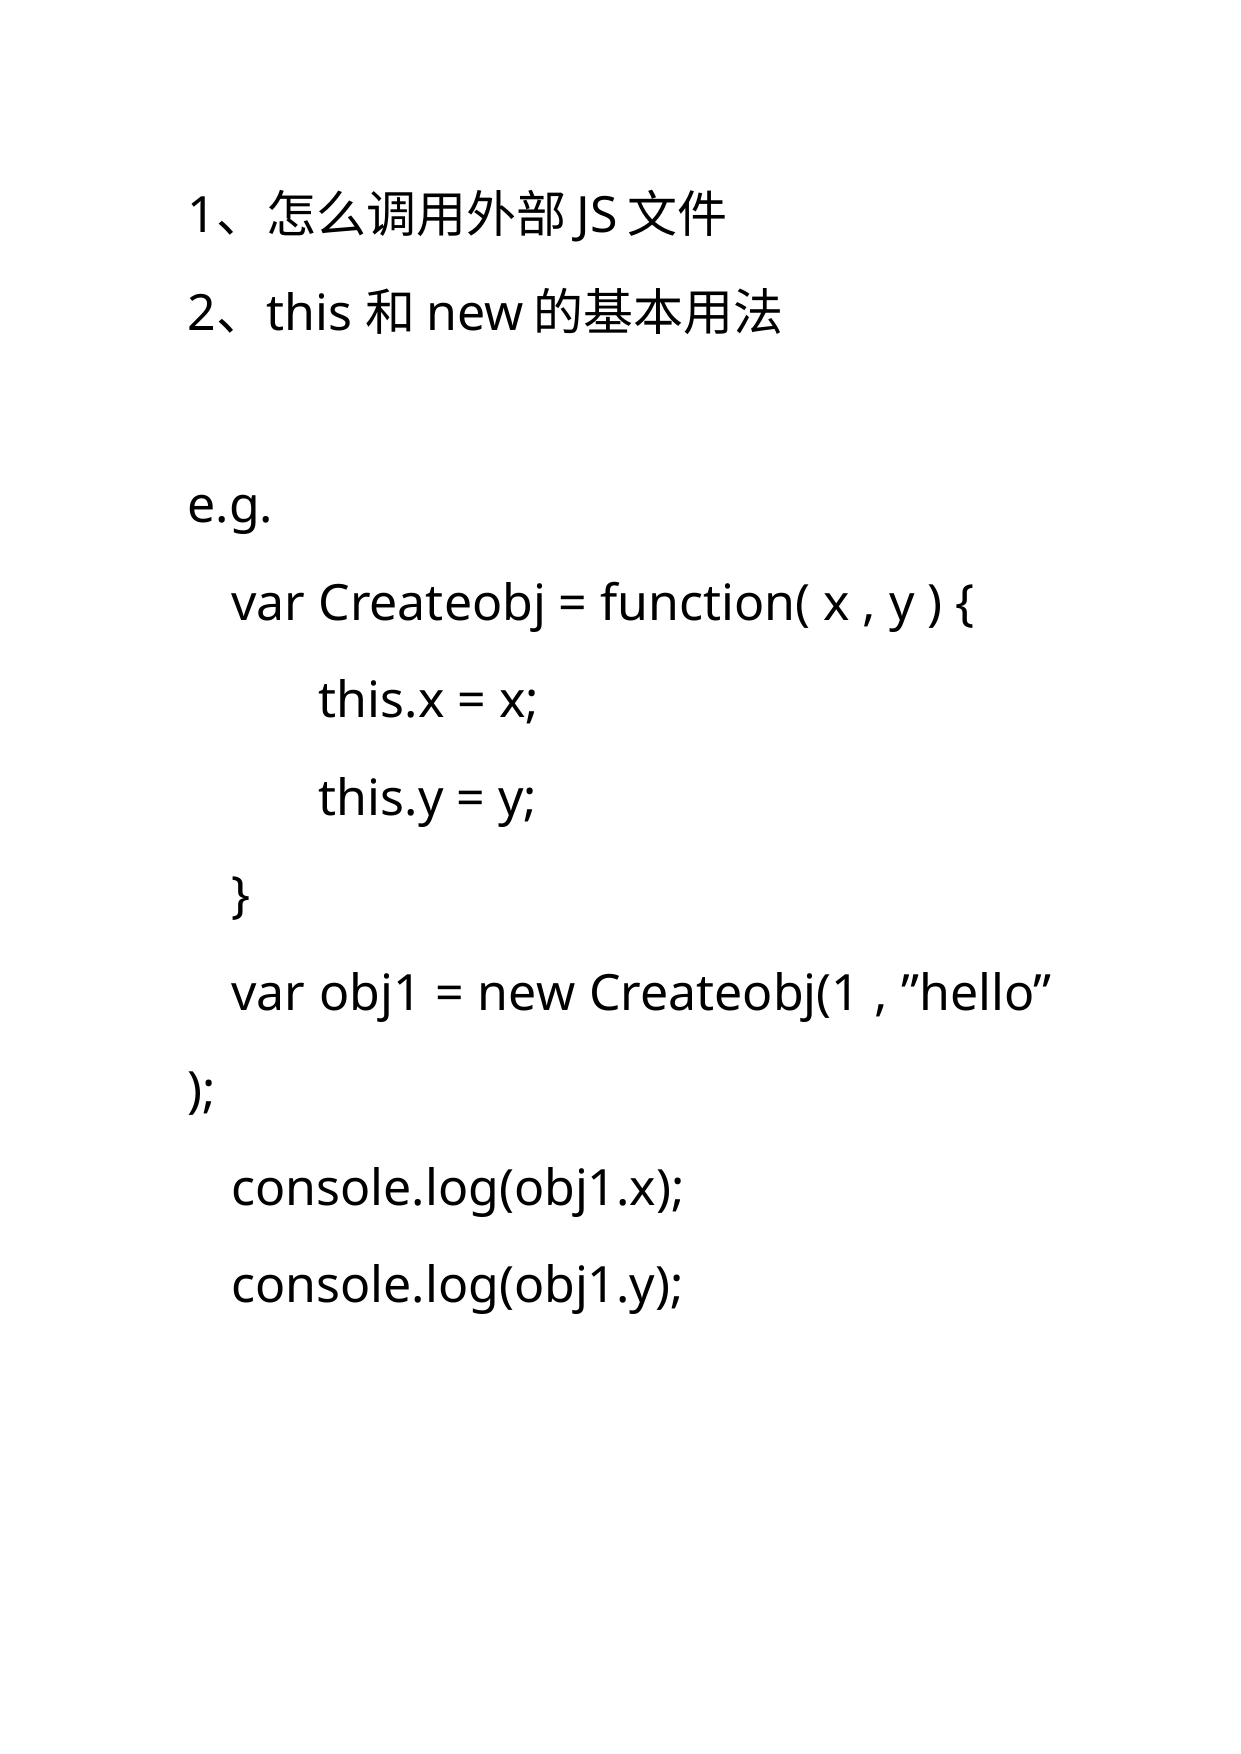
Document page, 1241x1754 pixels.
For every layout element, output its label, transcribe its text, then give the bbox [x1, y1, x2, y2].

text console.log(obj1.y); [187, 1234, 1053, 1332]
text } [187, 844, 1053, 942]
text var obj1 = new Createobj(1 , ”hello” ); [187, 942, 1053, 1137]
text console.log(obj1.x); [187, 1137, 1053, 1234]
text this.y = y; [187, 747, 1053, 844]
text 1、怎么调用外部JS文件 [187, 162, 1053, 259]
text e.g. [187, 454, 1053, 552]
text this.x = x; [187, 649, 1053, 747]
text 2、this 和 new的基本用法 [187, 259, 1053, 357]
text var Createobj = function( x , y ) { [187, 552, 1053, 649]
